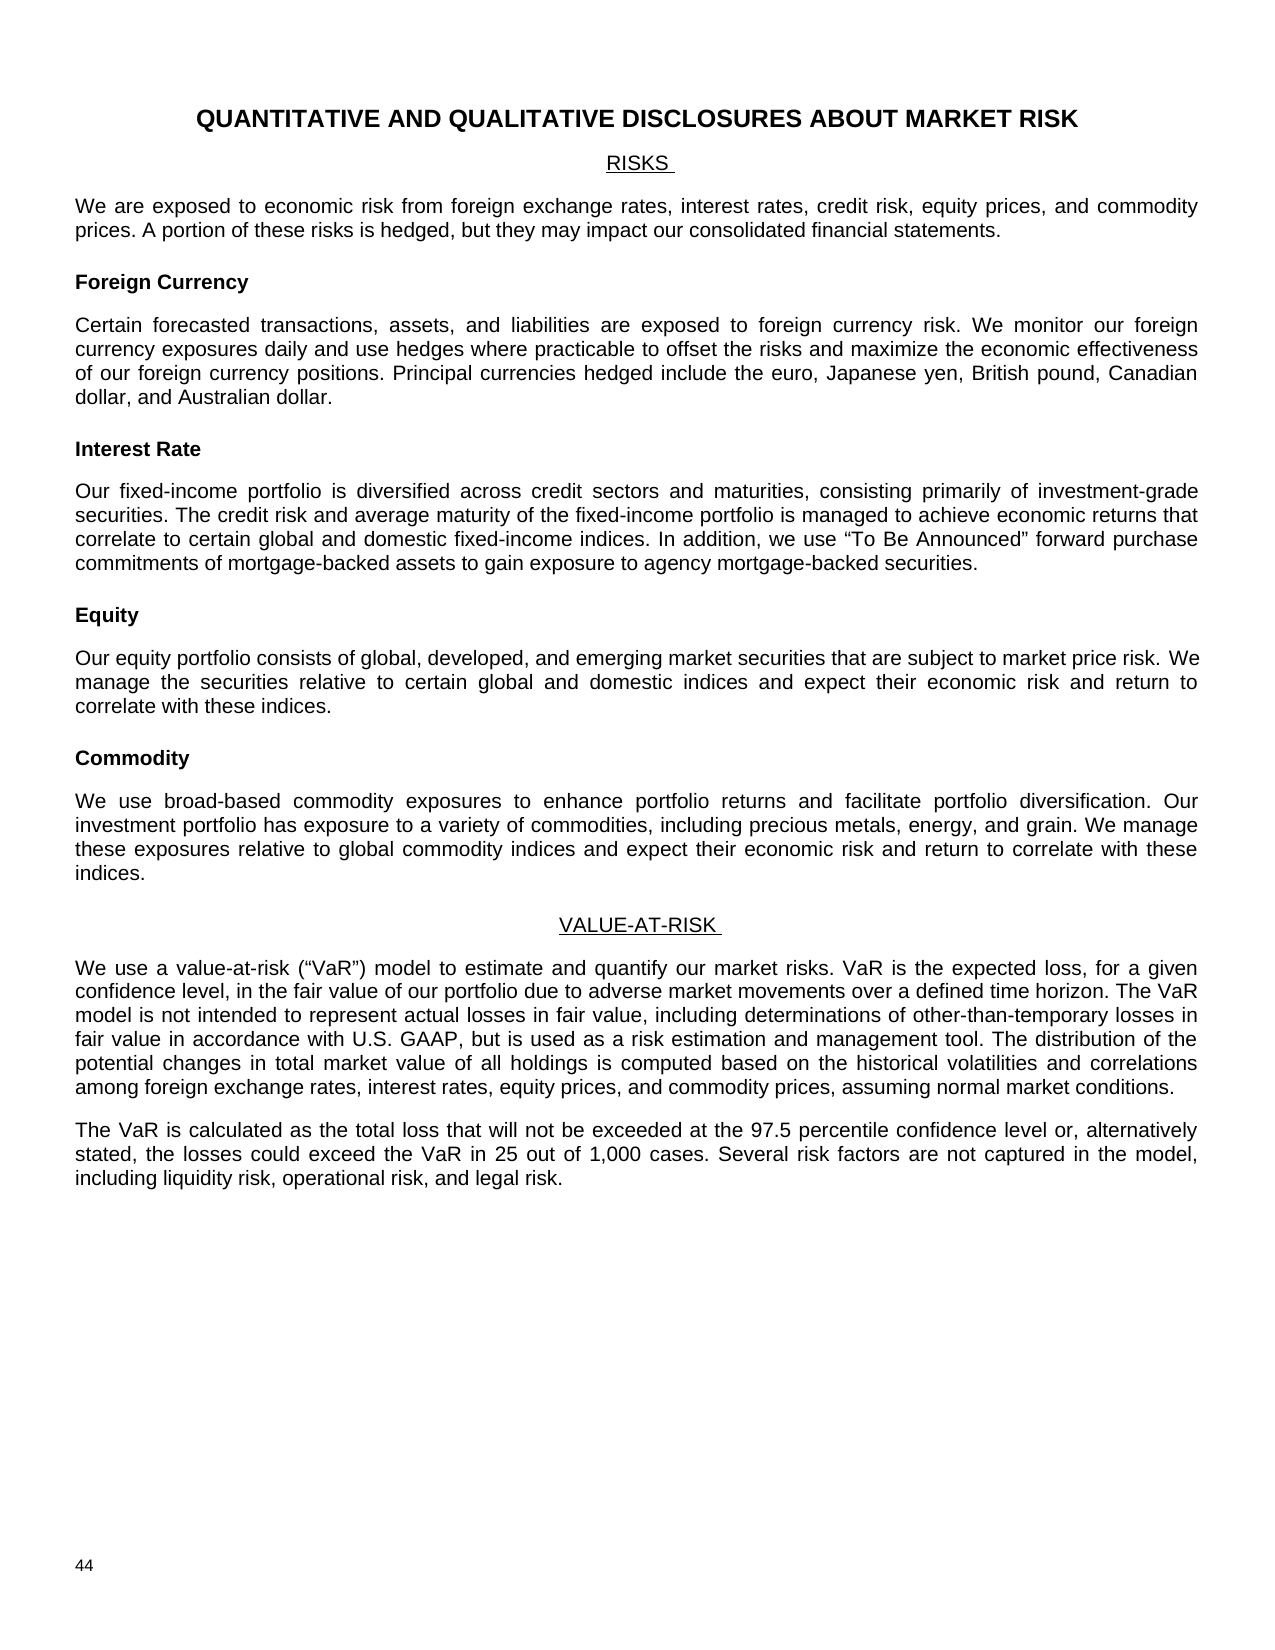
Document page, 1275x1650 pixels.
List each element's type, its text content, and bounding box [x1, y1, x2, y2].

text Our fixed-income portfolio is diversified across credit sectors and maturities, consisting primarily of investment-grade securities. The credit risk and average maturity of the fixed-income portfolio is managed to achieve economic returns that correlate to certain global and domestic fixed-income indices. In addition, we use “To Be Announced” forward purchase commitments of mortgage-backed assets to gain exposure to agency mortgage-backed securities. [75, 479, 1200, 575]
text Interest Rate [75, 437, 1200, 461]
text We use a value-at-risk (“VaR”) model to estimate and quantify our market risks. VaR is the expected loss, for a given confidence level, in the fair value of our portfolio due to adverse market movements over a defined time horizon. The VaR model is not intended to represent actual losses in fair value, including determinations of other-than-temporary losses in fair value in accordance with U.S. GAAP, but is used as a risk estimation and management tool. The distribution of the potential changes in total market value of all holdings is computed based on the historical volatilities and correlations among foreign exchange rates, interest rates, equity prices, and commodity prices, assuming normal market conditions. [75, 955, 1200, 1099]
text The VaR is calculated as the total loss that will not be exceeded at the 97.5 percentile confidence level or, alternatively stated, the losses could exceed the VaR in 25 out of 1,000 cases. Several risk factors are not captured in the model, including liquidity risk, operational risk, and legal risk. [75, 1118, 1200, 1190]
text Our equity portfolio consists of global, developed, and emerging market securities that are subject to market price risk. We manage the securities relative to certain global and domestic indices and expect their economic risk and return to correlate with these indices. [75, 646, 1200, 718]
text RISKS [75, 151, 1200, 175]
text We are exposed to economic risk from foreign exchange rates, interest rates, credit risk, equity prices, and commodity prices. A portion of these risks is hedged, but they may impact our consolidated financial statements. [75, 194, 1200, 242]
text QUANTITATIVE AND QUALITATIVE DISCLOSURES ABOUT MARKET RISK [75, 104, 1200, 132]
text Equity [75, 603, 1200, 627]
text VALUE-AT-RISK [75, 913, 1200, 937]
text Certain forecasted transactions, assets, and liabilities are exposed to foreign currency risk. We monitor our foreign currency exposures daily and use hedges where practicable to offset the risks and maximize the economic effectiveness of our foreign currency positions. Principal currencies hedged include the euro, Japanese yen, British pound, Canadian dollar, and Australian dollar. [75, 313, 1200, 408]
text Commodity [75, 746, 1200, 770]
text Foreign Currency [75, 270, 1200, 294]
text We use broad-based commodity exposures to enhance portfolio returns and facilitate portfolio diversification. Our investment portfolio has exposure to a variety of commodities, including precious metals, energy, and grain. We manage these exposures relative to global commodity indices and expect their economic risk and return to correlate with these indices. [75, 789, 1200, 884]
